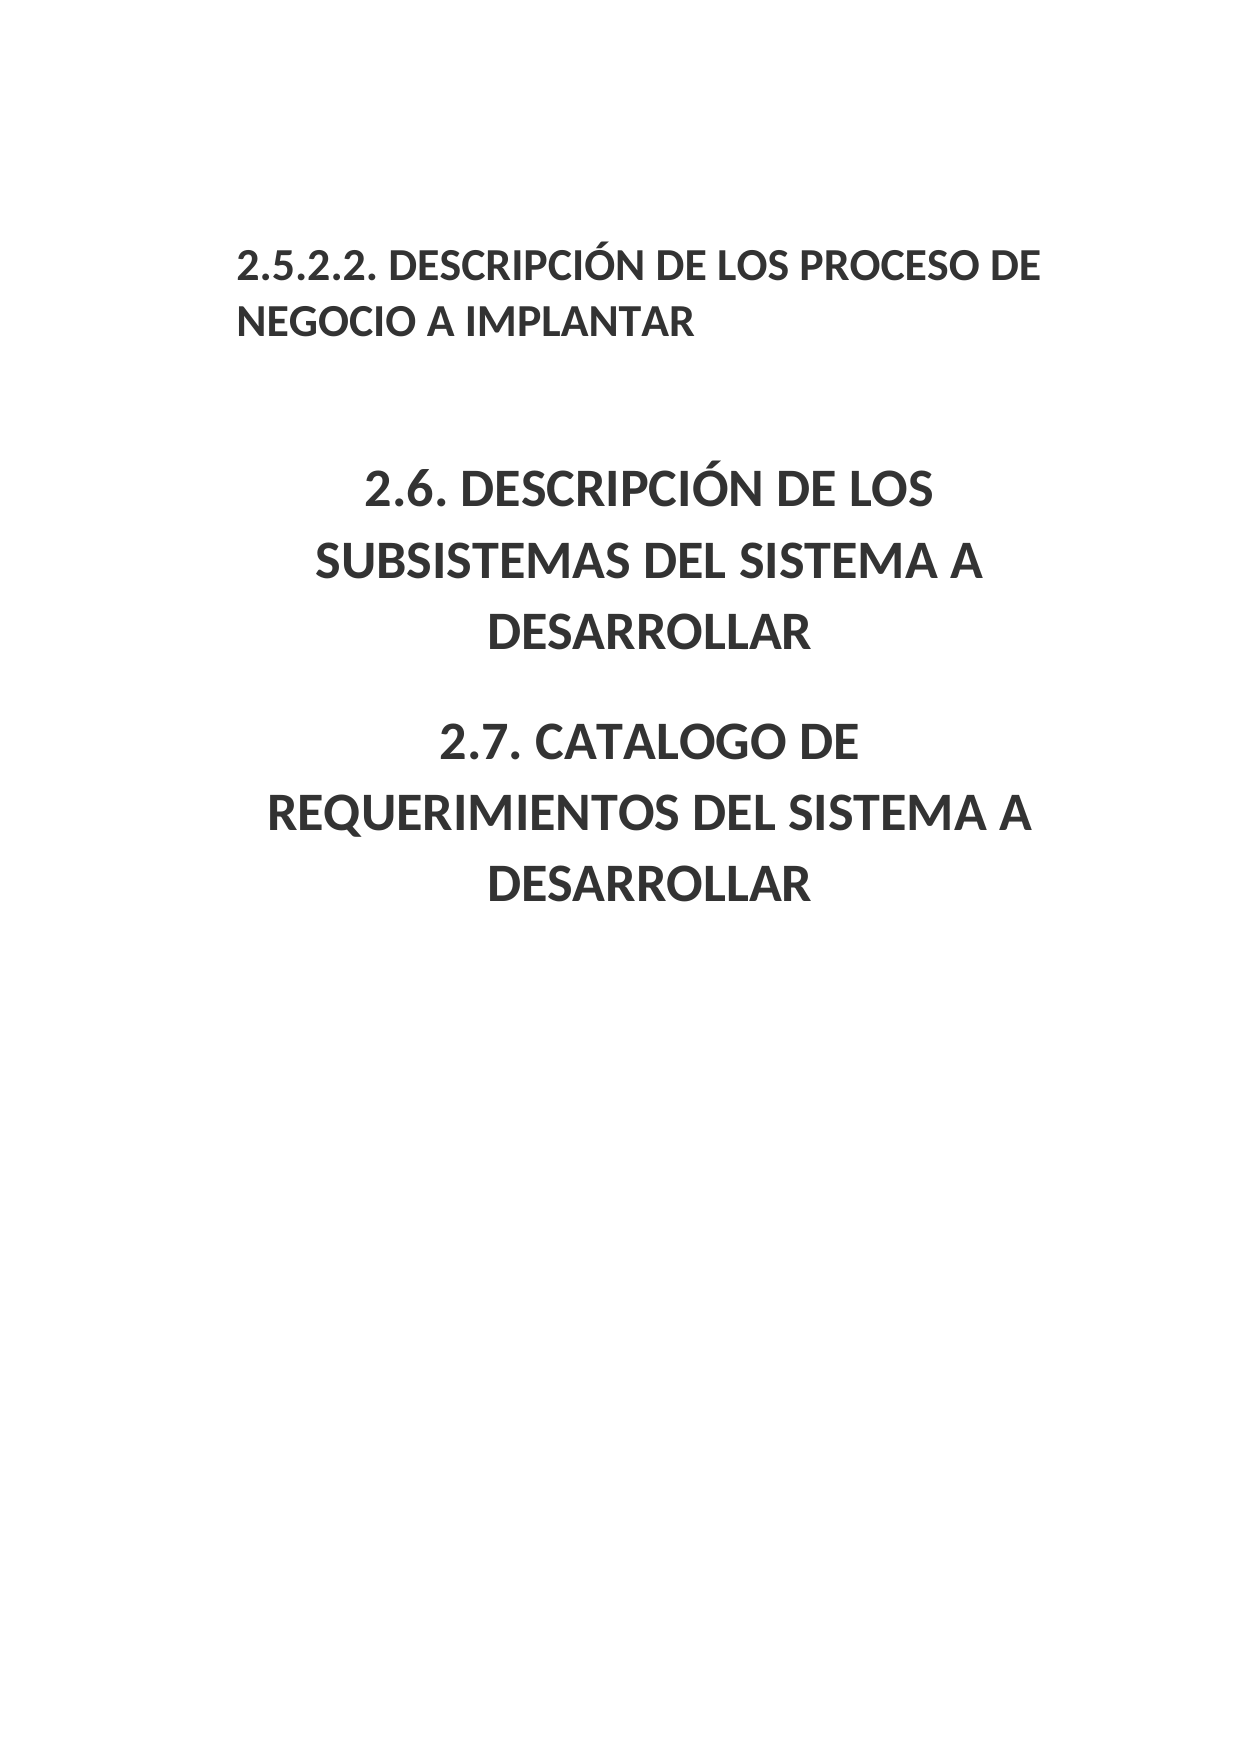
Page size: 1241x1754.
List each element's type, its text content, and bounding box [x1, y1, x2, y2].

text 2.5.2.2. DESCRIPCIÓN DE LOS PROCESO DE NEGOCIO A IMPLANTAR [236, 236, 1063, 348]
text 2.7. CATALOGO DE REQUERIMIENTOS DEL SISTEMA A DESARROLLAR [236, 707, 1063, 915]
text 2.6. DESCRIPCIÓN DE LOS SUBSISTEMAS DEL SISTEMA A DESARROLLAR [236, 454, 1063, 663]
